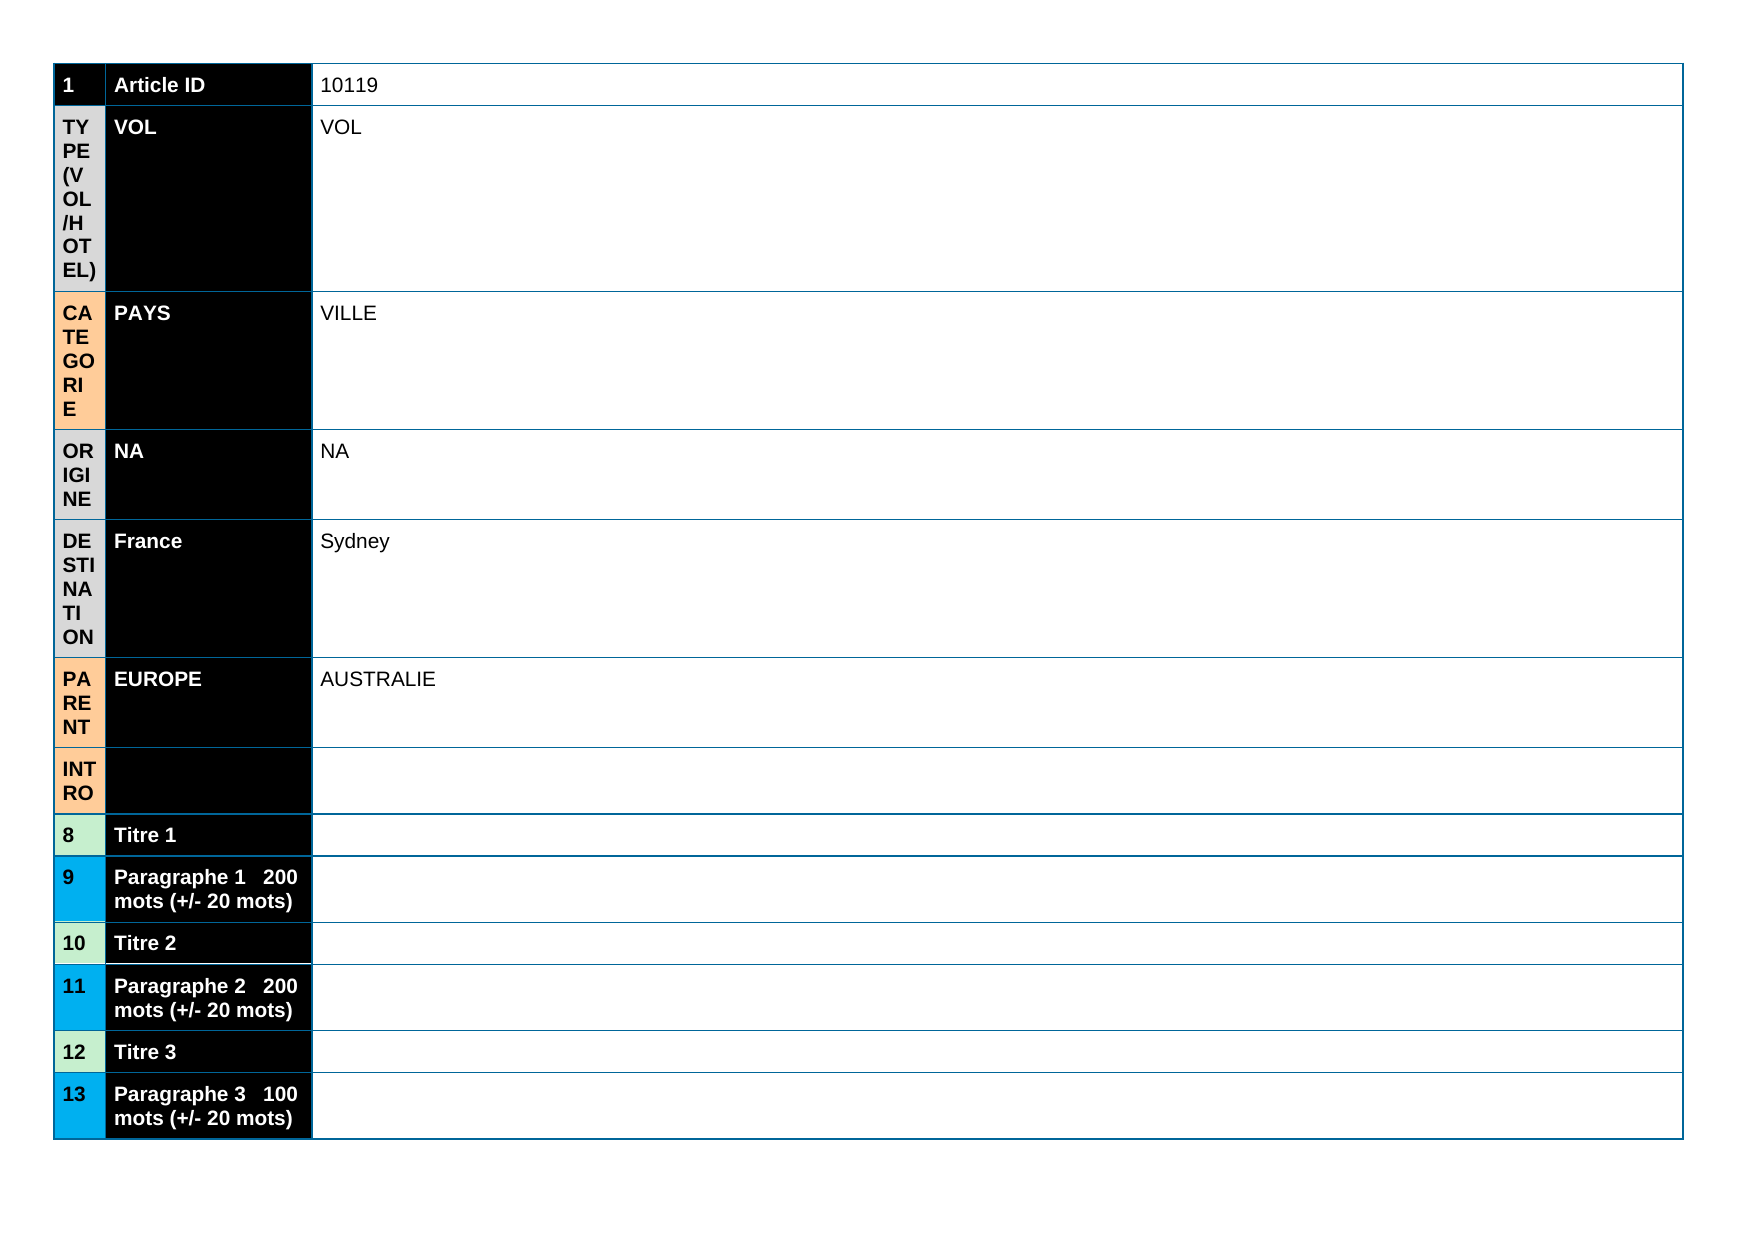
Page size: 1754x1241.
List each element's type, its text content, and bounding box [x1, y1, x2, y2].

table_cell NA [313, 430, 1682, 519]
table_cell VILLE [313, 292, 1682, 429]
table_cell [106, 748, 311, 813]
table_header 10119 [313, 64, 1682, 105]
table_cell [313, 857, 1682, 921]
table_cell CATEGORIE [55, 292, 105, 429]
table_cell [313, 748, 1682, 813]
table_cell France [106, 520, 311, 657]
table_cell [313, 1031, 1682, 1072]
table_cell [313, 965, 1682, 1030]
table_cell 10 [55, 923, 105, 963]
table_cell Titre 3 [106, 1031, 311, 1072]
table_cell Titre 1 [106, 815, 311, 855]
table_cell 9 [55, 857, 105, 921]
table_cell Sydney [313, 520, 1682, 657]
table_cell [313, 1073, 1682, 1138]
table_cell ORIGINE [55, 430, 105, 519]
table_cell VOL [313, 106, 1682, 291]
table_cell VOL [106, 106, 311, 291]
table_cell 8 [55, 815, 105, 855]
table_header Article ID [106, 64, 311, 105]
table_cell AUSTRALIE [313, 658, 1682, 747]
table_cell EUROPE [106, 658, 311, 747]
table_cell Paragraphe 1 200 mots (+/- 20 mots) [106, 857, 311, 921]
table_cell 12 [55, 1031, 105, 1072]
table_header 1 [55, 64, 105, 105]
table_cell 13 [55, 1073, 105, 1138]
table_cell Paragraphe 2 200 mots (+/- 20 mots) [106, 965, 311, 1030]
table_cell 11 [55, 965, 105, 1030]
table_cell [313, 815, 1682, 855]
table_cell NA [106, 430, 311, 519]
table_cell Paragraphe 3 100 mots (+/- 20 mots) [106, 1073, 311, 1138]
table_cell Titre 2 [106, 923, 311, 963]
table_cell TYPE (VOL/HOTEL) [55, 106, 105, 291]
table_cell PAYS [106, 292, 311, 429]
table_cell PARENT [55, 658, 105, 747]
table_cell INTRO [55, 748, 105, 813]
table_cell [313, 923, 1682, 963]
table_cell DESTINATION [55, 520, 105, 657]
